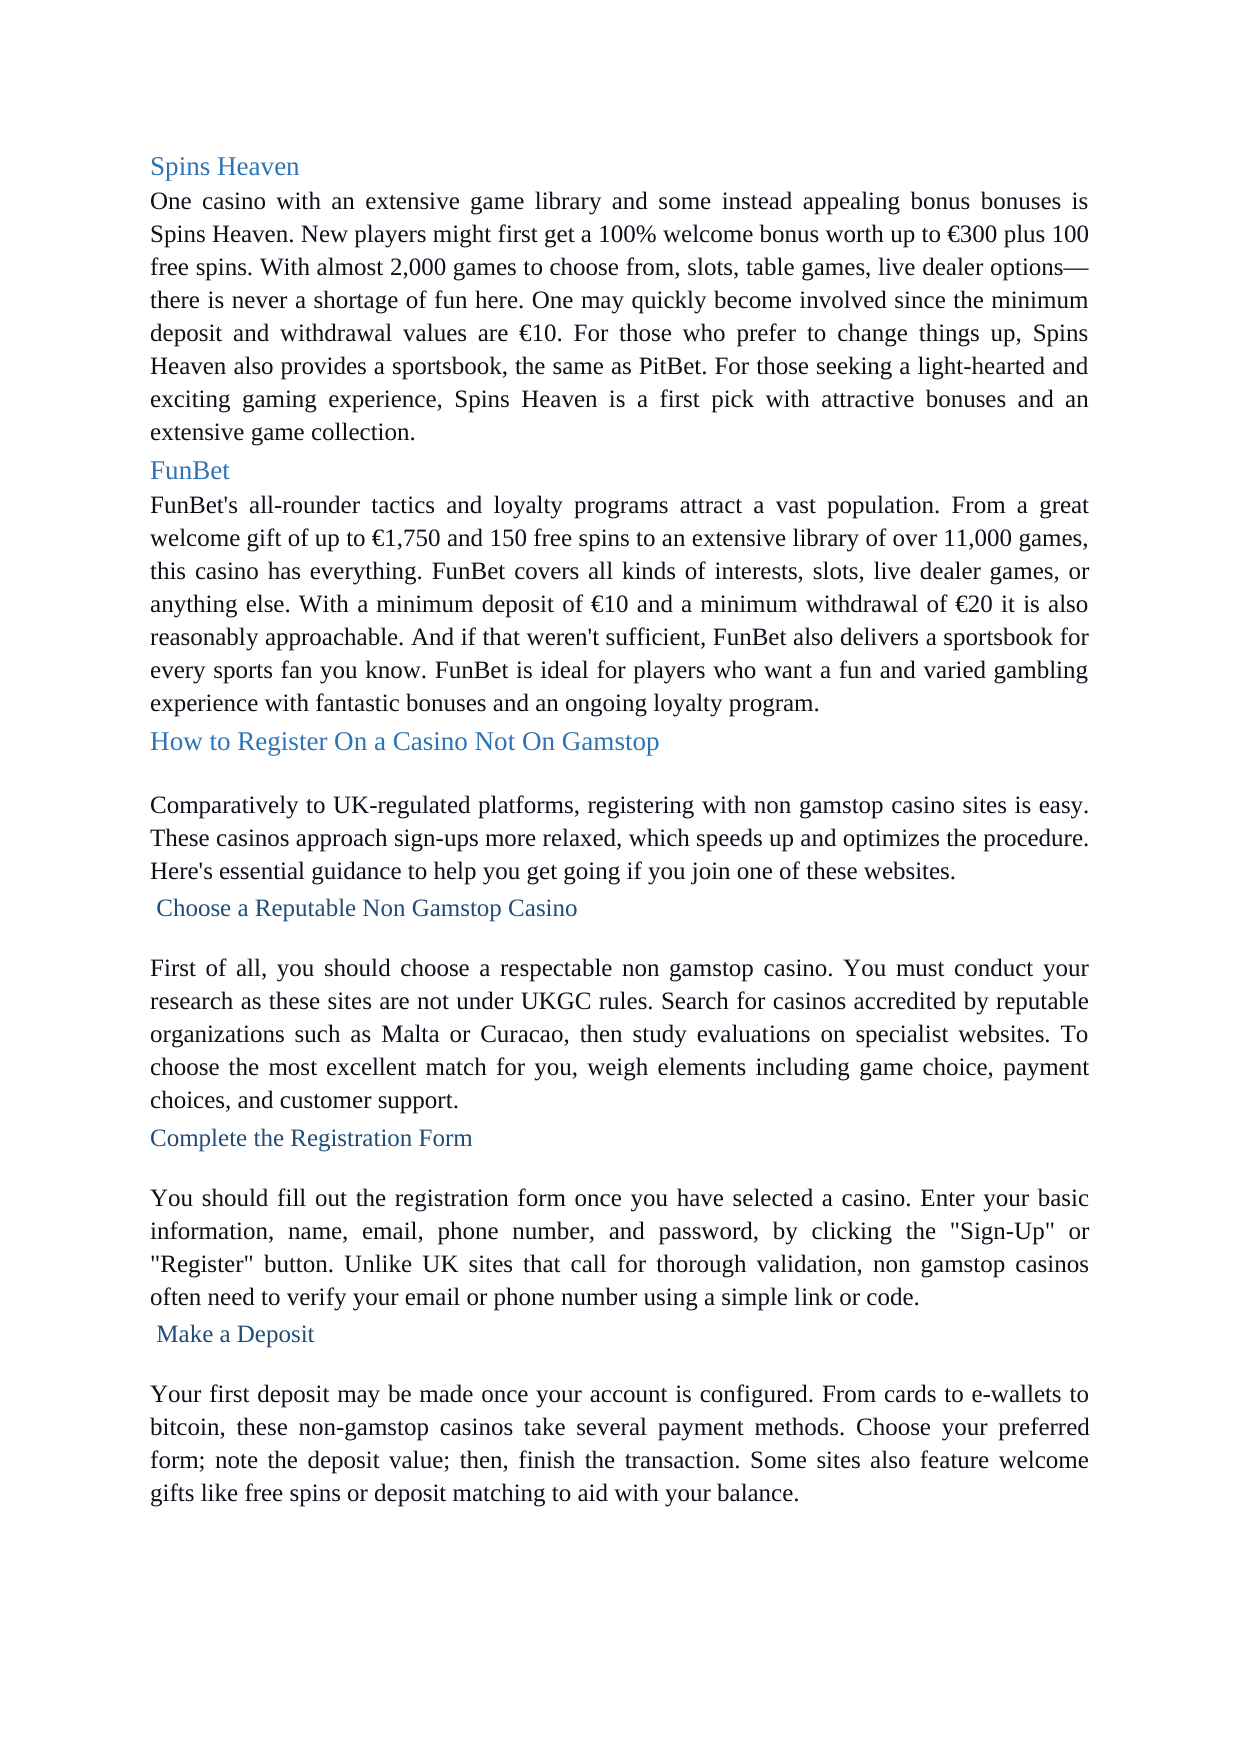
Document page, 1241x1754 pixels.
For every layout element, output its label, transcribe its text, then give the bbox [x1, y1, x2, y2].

text FunBet's all-rounder tactics and loyalty programs attract a vast population. From a great welcome gift of up to €1,750 and 150 free spins to an extensive library of over 11,000 games, this casino has everything. FunBet covers all kinds of interests, slots, live dealer games, or anything else. With a minimum deposit of €10 and a minimum withdrawal of €20 it is also reasonably approachable. And if that weren't sufficient, FunBet also delivers a sportsbook for every sports fan you know. FunBet is ideal for players who want a fun and varied gambling experience with fantastic bonuses and an ongoing loyalty program. [150, 490, 1090, 717]
subtitle How to Register On a Casino Not On Gamstop [150, 725, 1090, 756]
text Your first deposit may be made once your account is configured. From cards to e-wallets to bitcoin, these non-gamstop casinos take several payment methods. Choose your preferred form; note the deposit value; then, finish the transaction. Some sites also feature welcome gifts like free spins or deposit matching to aid with your balance. [150, 1379, 1090, 1507]
subtitle Complete the Registration Form [150, 1123, 1090, 1151]
subtitle Choose a Reputable Non Gamstop Casino [150, 893, 1090, 922]
subtitle FunBet [150, 454, 1090, 485]
subtitle Spins Heaven [150, 150, 1090, 181]
text You should fill out the registration form once you have selected a casino. Enter your basic information, name, email, phone number, and password, by clicking the "Sign-Up" or "Register" button. Unlike UK sites that call for thorough validation, non gamstop casinos often need to verify your email or phone number using a simple link or code. [150, 1183, 1090, 1311]
text Comparatively to UK-regulated platforms, registering with non gamstop casino sites is easy. These casinos approach sign-ups more relaxed, which speeds up and optimizes the procedure. Here's essential guidance to help you get going if you join one of these websites. [150, 790, 1090, 885]
text First of all, you should choose a respectable non gamstop casino. You must conduct your research as these sites are not under UKGC rules. Search for casinos accredited by reputable organizations such as Malta or Curacao, then study evaluations on specialist websites. To choose the most excellent match for you, weigh elements including game choice, payment choices, and customer support. [150, 953, 1090, 1114]
text One casino with an extensive game library and some instead appealing bonus bonuses is Spins Heaven. New players might first get a 100% welcome bonus worth up to €300 plus 100 free spins. With almost 2,000 games to choose from, slots, table games, live dealer options—there is never a shortage of fun here. One may quickly become involved since the minimum deposit and withdrawal values are €10. For those who prefer to change things up, Spins Heaven also provides a sportsbook, the same as PitBet. For those seeking a light-hearted and exciting gaming experience, Spins Heaven is a first pick with attractive bonuses and an extensive game collection. [150, 186, 1090, 446]
subtitle Make a Deposit [150, 1319, 1090, 1348]
